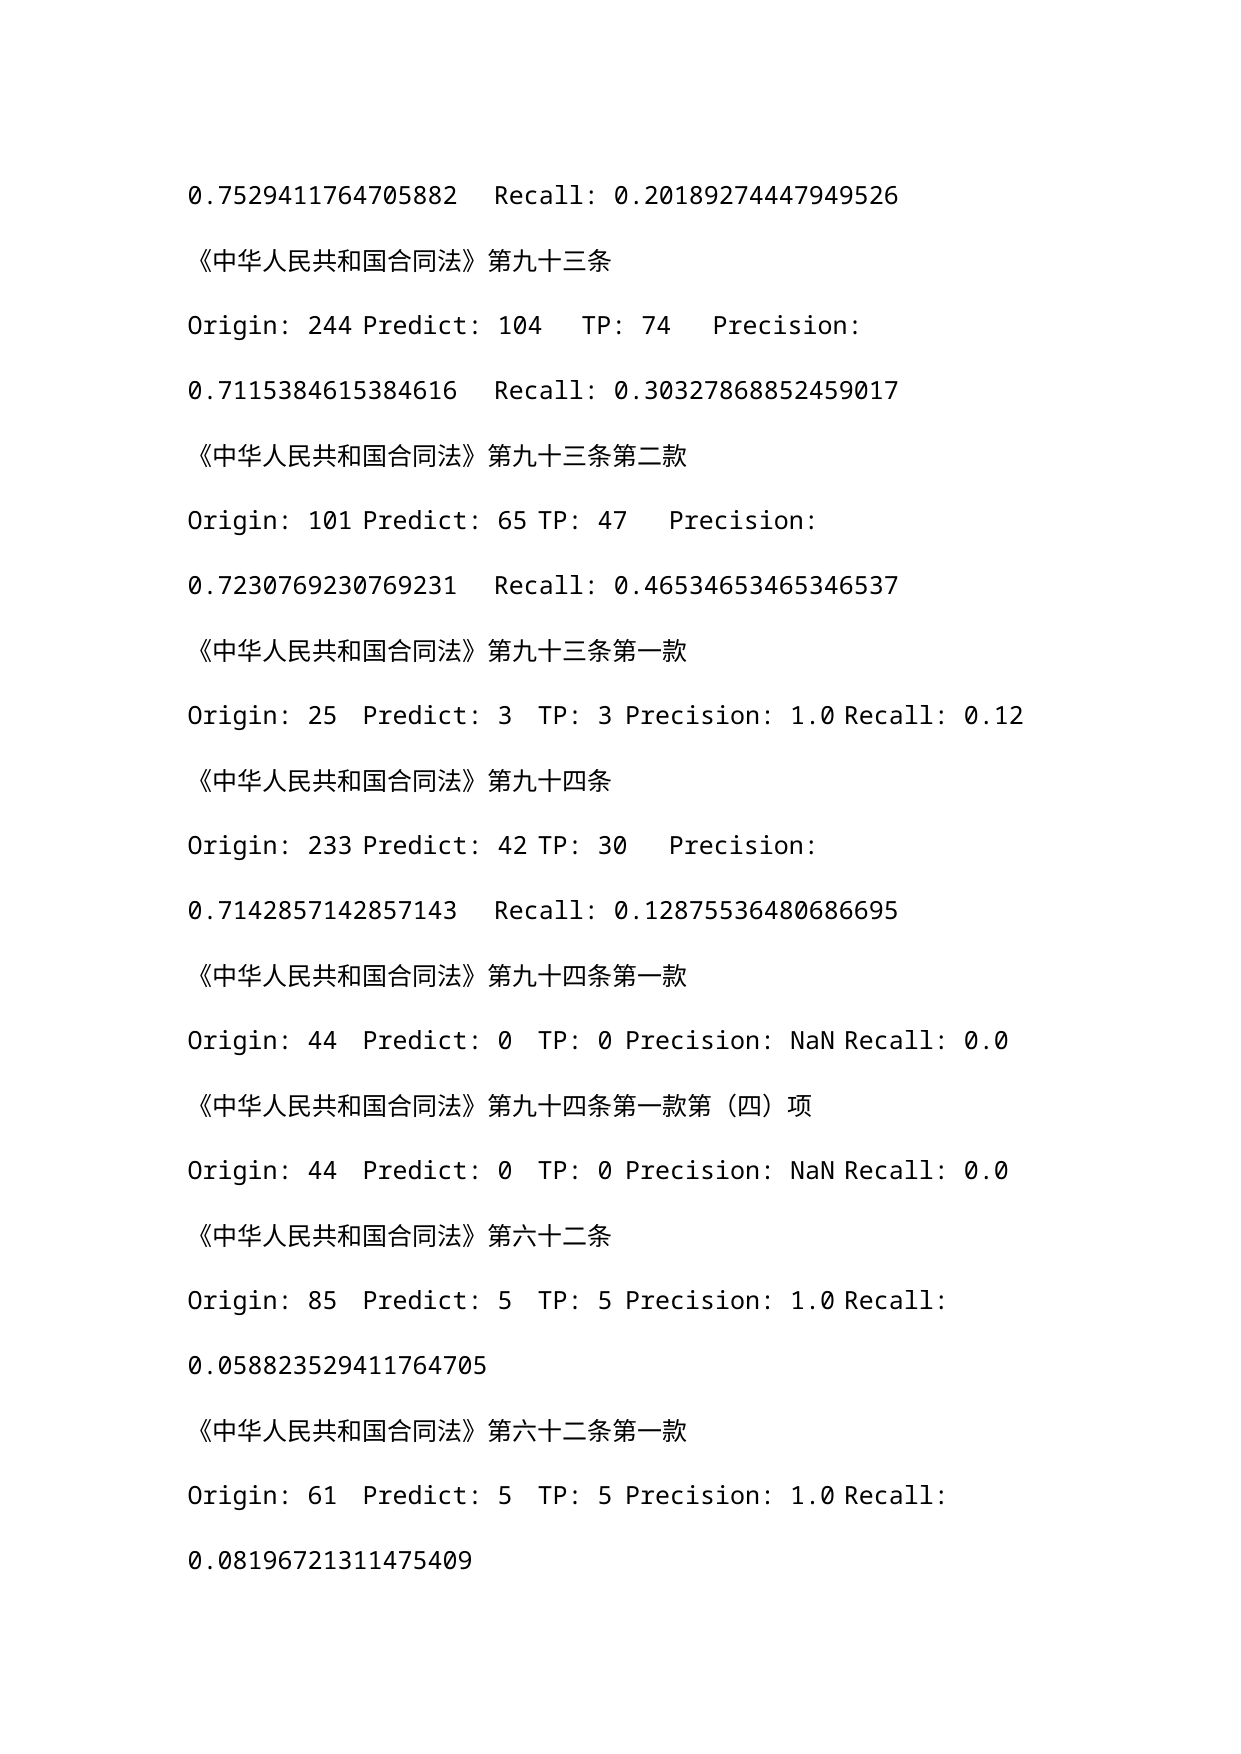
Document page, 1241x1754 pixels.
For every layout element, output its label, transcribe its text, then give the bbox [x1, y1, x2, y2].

text Origin: 317 Predict: 85 TP: 64 Precision: 0.7529411764705882 Recall: 0.20189274447949526 [187, 162, 1053, 227]
text Origin: 61 Predict: 5 TP: 5 Precision: 1.0 Recall: 0.08196721311475409 [187, 1462, 1053, 1592]
text 《中华人民共和国合同法》第六十二条 [187, 1202, 1053, 1267]
text 《中华人民共和国合同法》第九十四条第一款第（四）项 [187, 1072, 1053, 1137]
text Origin: 101 Predict: 65 TP: 47 Precision: 0.7230769230769231 Recall: 0.46534653465346537 [187, 487, 1053, 617]
text Origin: 85 Predict: 5 TP: 5 Precision: 1.0 Recall: 0.058823529411764705 [187, 1267, 1053, 1397]
text 《中华人民共和国合同法》第九十三条 [187, 227, 1053, 292]
text 《中华人民共和国合同法》第九十四条 [187, 747, 1053, 812]
text Origin: 44 Predict: 0 TP: 0 Precision: NaN Recall: 0.0 [187, 1007, 1053, 1072]
text 《中华人民共和国合同法》第九十三条第一款 [187, 617, 1053, 682]
text 《中华人民共和国合同法》第六十二条第一款 [187, 1397, 1053, 1462]
text Origin: 244 Predict: 104 TP: 74 Precision: 0.7115384615384616 Recall: 0.30327868852459017 [187, 292, 1053, 422]
text Origin: 233 Predict: 42 TP: 30 Precision: 0.7142857142857143 Recall: 0.12875536480686695 [187, 812, 1053, 942]
text Origin: 44 Predict: 0 TP: 0 Precision: NaN Recall: 0.0 [187, 1137, 1053, 1202]
text Origin: 25 Predict: 3 TP: 3 Precision: 1.0 Recall: 0.12 [187, 682, 1053, 747]
text 《中华人民共和国合同法》第九十四条第一款 [187, 942, 1053, 1007]
text 《中华人民共和国合同法》第九十三条第二款 [187, 422, 1053, 487]
